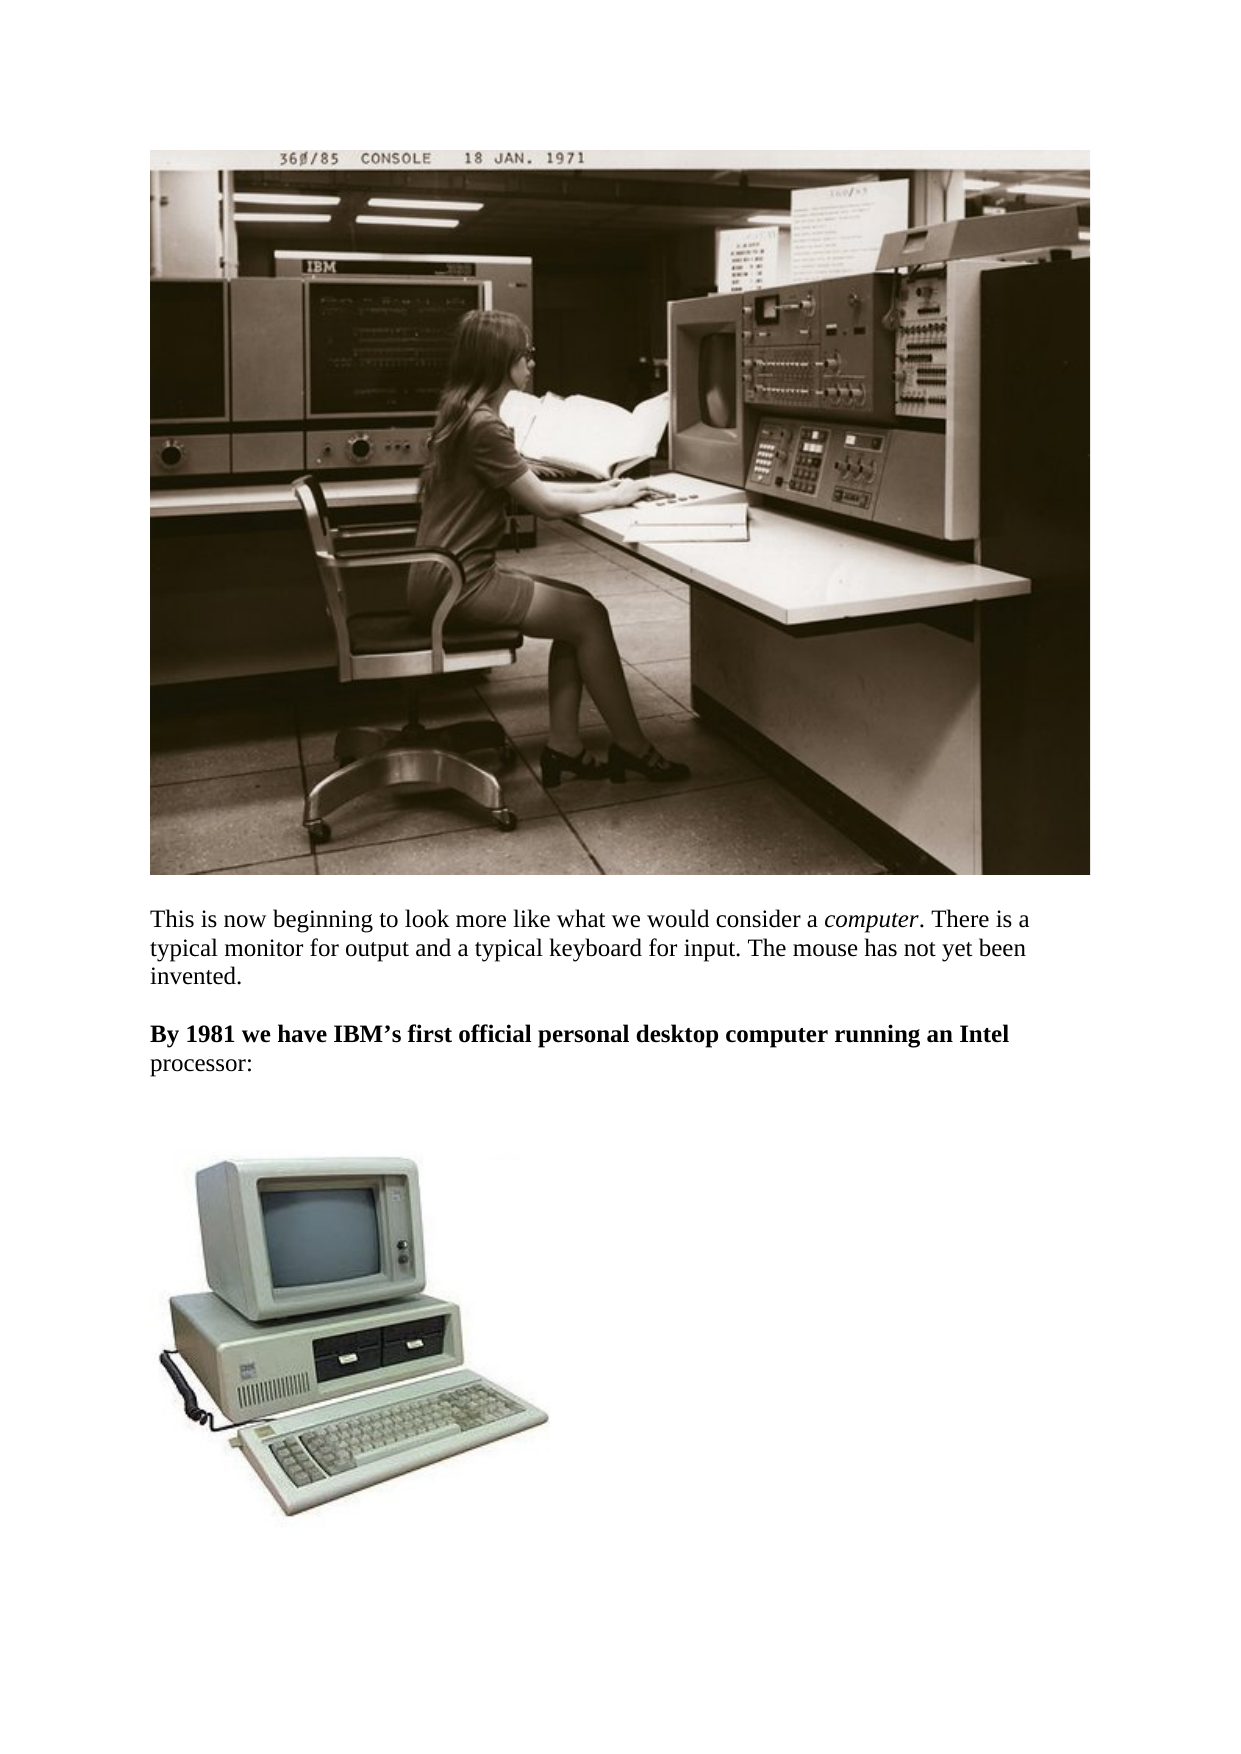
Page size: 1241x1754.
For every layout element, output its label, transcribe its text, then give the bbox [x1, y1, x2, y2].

picture [150, 150, 1091, 875]
picture [150, 1101, 580, 1529]
text This is now beginning to look more like what we would consider a computer. There is a typical monitor for output and a typical keyboard for input. The mouse has not yet been invented. [150, 904, 1090, 990]
text By 1981 we have IBM’s first official personal desktop computer running an Intel processor: [150, 1019, 1090, 1077]
